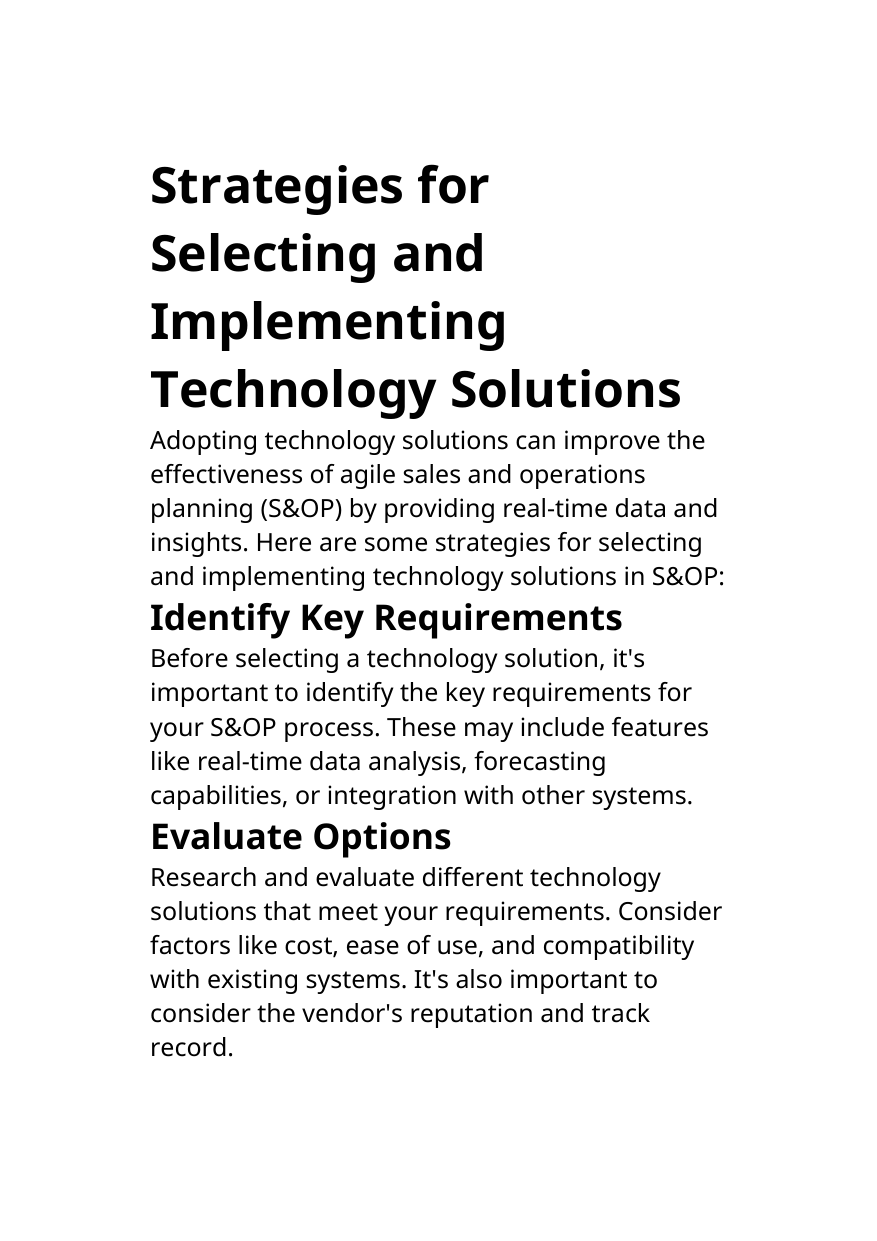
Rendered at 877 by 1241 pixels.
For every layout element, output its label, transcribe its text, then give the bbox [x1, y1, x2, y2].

subtitle Identify Key Requirements [150, 593, 727, 641]
subtitle Strategies for Selecting and Implementing Technology Solutions [150, 150, 727, 422]
text Research and evaluate different technology solutions that meet your requirements. Consider factors like cost, ease of use, and compatibility with existing systems. It's also important to consider the vendor's reputation and track record. [150, 859, 727, 1064]
subtitle Evaluate Options [150, 811, 727, 859]
text Adopting technology solutions can improve the effectiveness of agile sales and operations planning (S&OP) by providing real-time data and insights. Here are some strategies for selecting and implementing technology solutions in S&OP: [150, 422, 727, 593]
text Before selecting a technology solution, it's important to identify the key requirements for your S&OP process. These may include features like real-time data analysis, forecasting capabilities, or integration with other systems. [150, 641, 727, 811]
